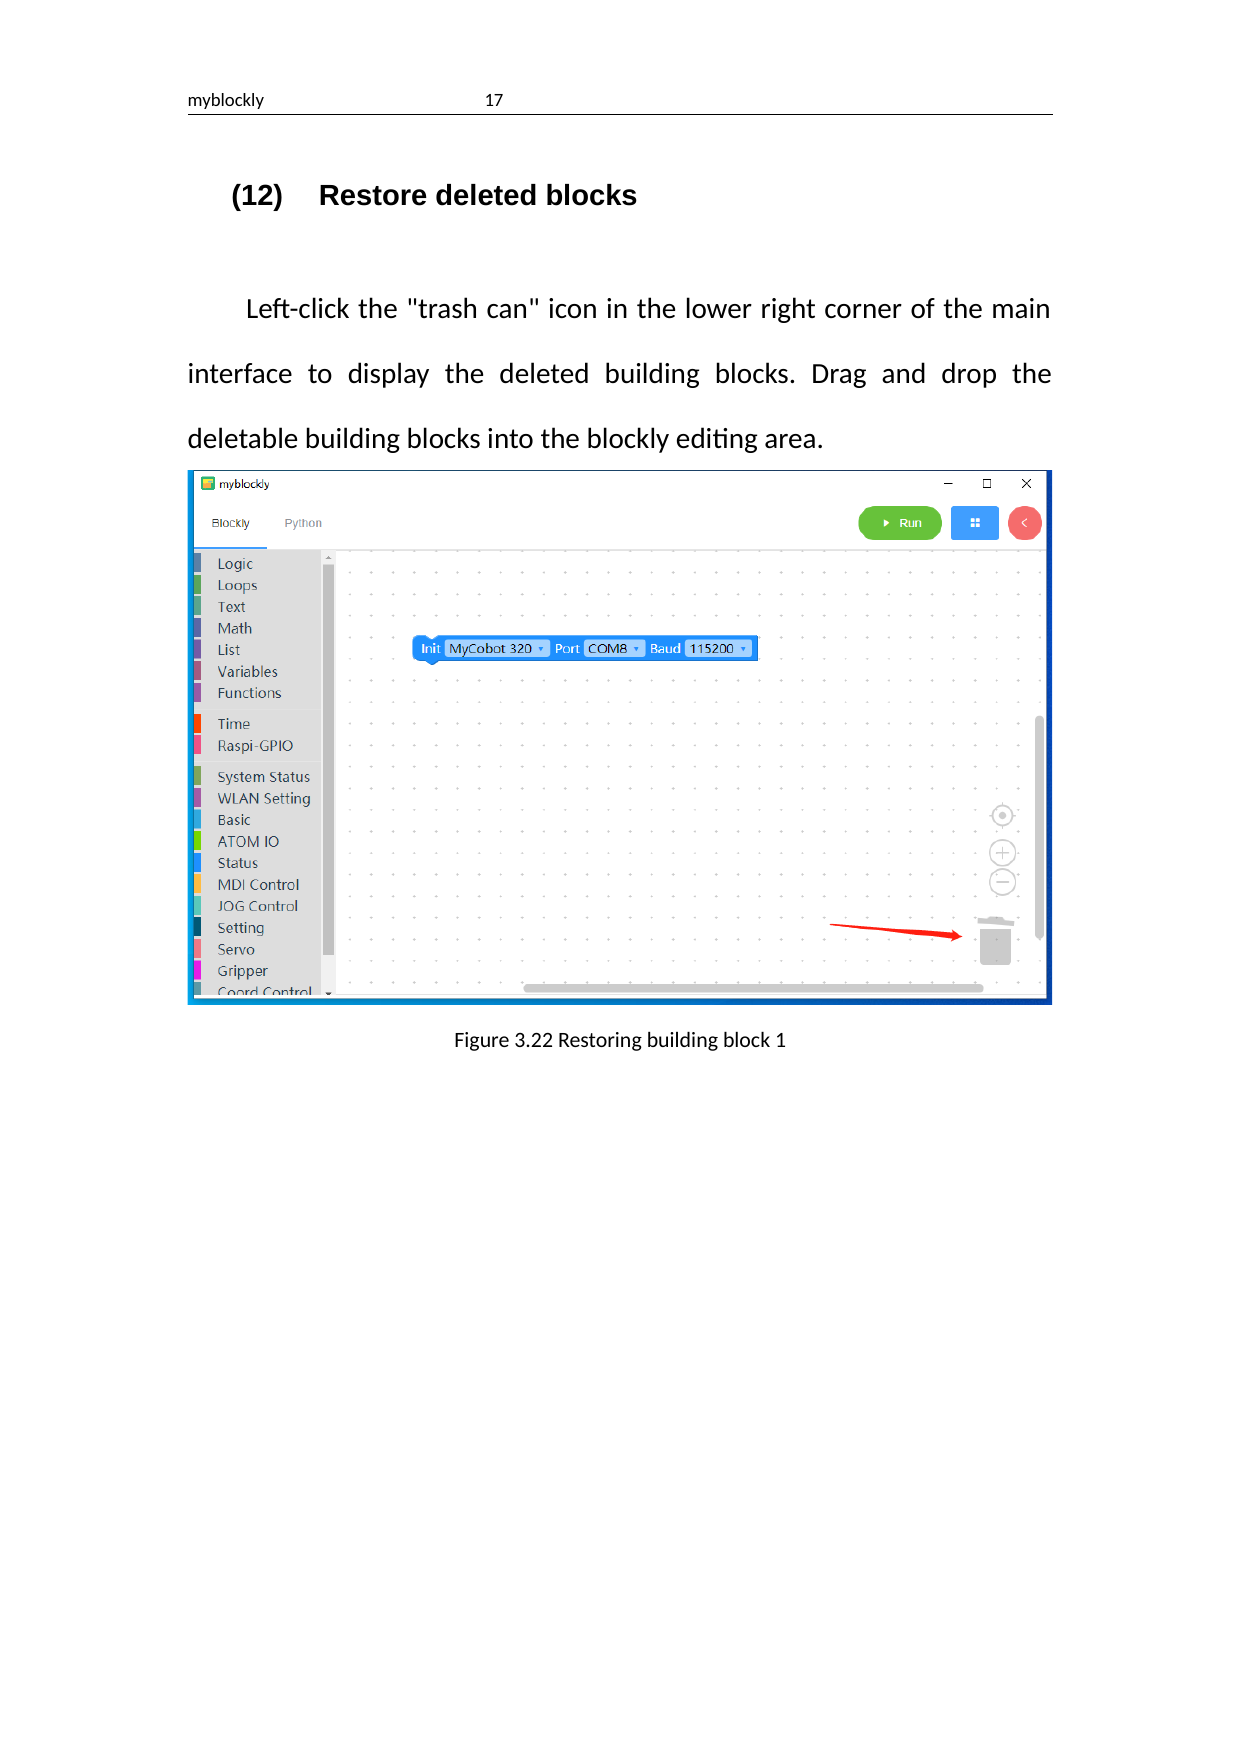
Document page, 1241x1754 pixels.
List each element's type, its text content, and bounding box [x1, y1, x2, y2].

list Figure 3.22 Restoring building block 1 [187, 1023, 1053, 1056]
subtitle Restore deleted blocks [231, 162, 1053, 227]
text Left-click the "trash can" icon in the lower right corner of the main interface to display the deleted building blocks. Drag and drop the deletable building blocks into the blockly editing area. [187, 276, 1053, 470]
picture [194, 470, 1053, 1005]
